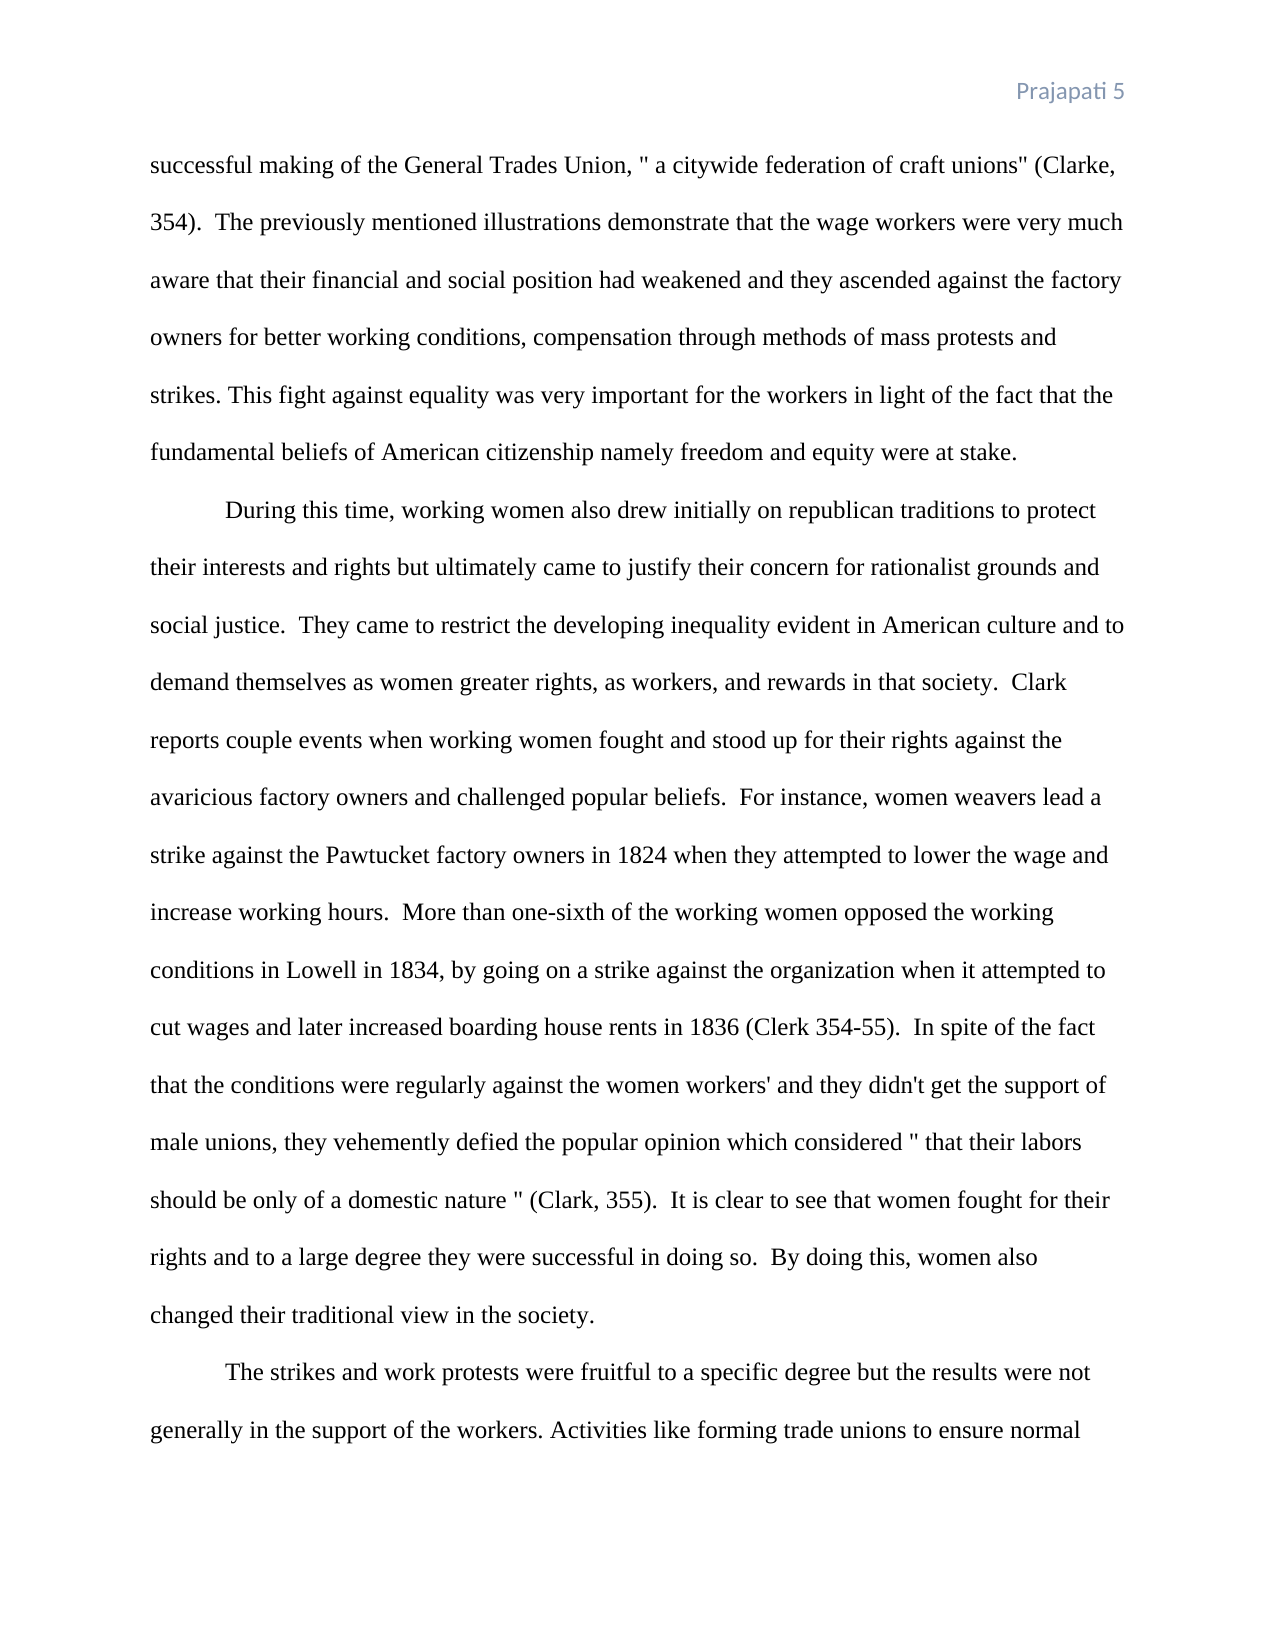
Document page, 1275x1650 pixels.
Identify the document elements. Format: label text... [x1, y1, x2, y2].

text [150, 1357, 1125, 1444]
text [150, 150, 1125, 466]
text During this time, working women also drew initially on republican traditions to protect their interests and rights but ultimately came to justify their concern for rationalist grounds and social justice. They came to restrict the developing inequality evident in American culture and to demand themselves as women greater rights, as workers, and rewards in that society. Clark reports couple events when working women fought and stood up for their rights against the avaricious factory owners and challenged popular beliefs. For instance, women weavers lead a strike against the Pawtucket factory owners in 1824 when they attempted to lower the wage and increase working hours. More than one-sixth of the working women opposed the working conditions in Lowell in 1834, by going on a strike against the organization when it attempted to cut wages and later increased boarding house rents in 1836 (Clerk 354-55). In spite of the fact that the conditions were regularly against the women workers' and they didn't get the support of male unions, they vehemently defied the popular opinion which considered " that their labors should be only of a domestic nature " (Clark, 355). It is clear to see that women fought for their rights and to a large degree they were successful in doing so. By doing this, women also changed their traditional view in the society. [150, 495, 1125, 1329]
